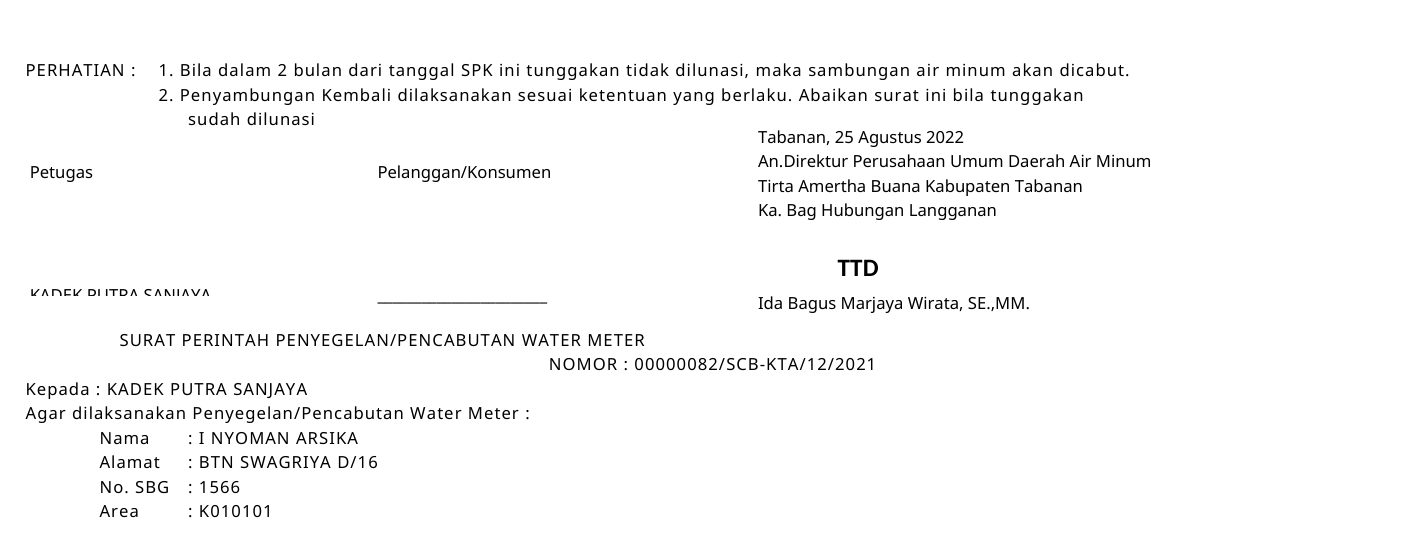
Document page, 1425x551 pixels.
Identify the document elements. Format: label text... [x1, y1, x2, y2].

text sudah dilunasi [25, 108, 1399, 131]
text Alamat : BTN SWAGRIYA D/16 [25, 451, 1399, 473]
text Agar dilaksanakan Penyegelan/Pencabutan Water Meter : [25, 402, 1399, 424]
text Area : K010101 [25, 500, 1399, 522]
text SURAT PERINTAH PENYEGELAN/PENCABUTAN WATER METER [25, 328, 1399, 351]
text 2. Penyambungan Kembali dilaksanakan sesuai ketentuan yang berlaku. Abaikan surat ini bila tunggakan [25, 83, 1399, 106]
text Nama : I NYOMAN ARSIKA [25, 426, 1399, 449]
text Kepada : KADEK PUTRA SANJAYA [25, 377, 1399, 400]
text No. SBG : 1566 [25, 475, 1399, 498]
text NOMOR : 00000082/SCB-KTA/12/2021 [25, 353, 1399, 376]
text PERHATIAN : 1. Bila dalam 2 bulan dari tanggal SPK ini tunggakan tidak dilunasi, maka sambungan air minum akan dicabut. [25, 59, 1399, 82]
